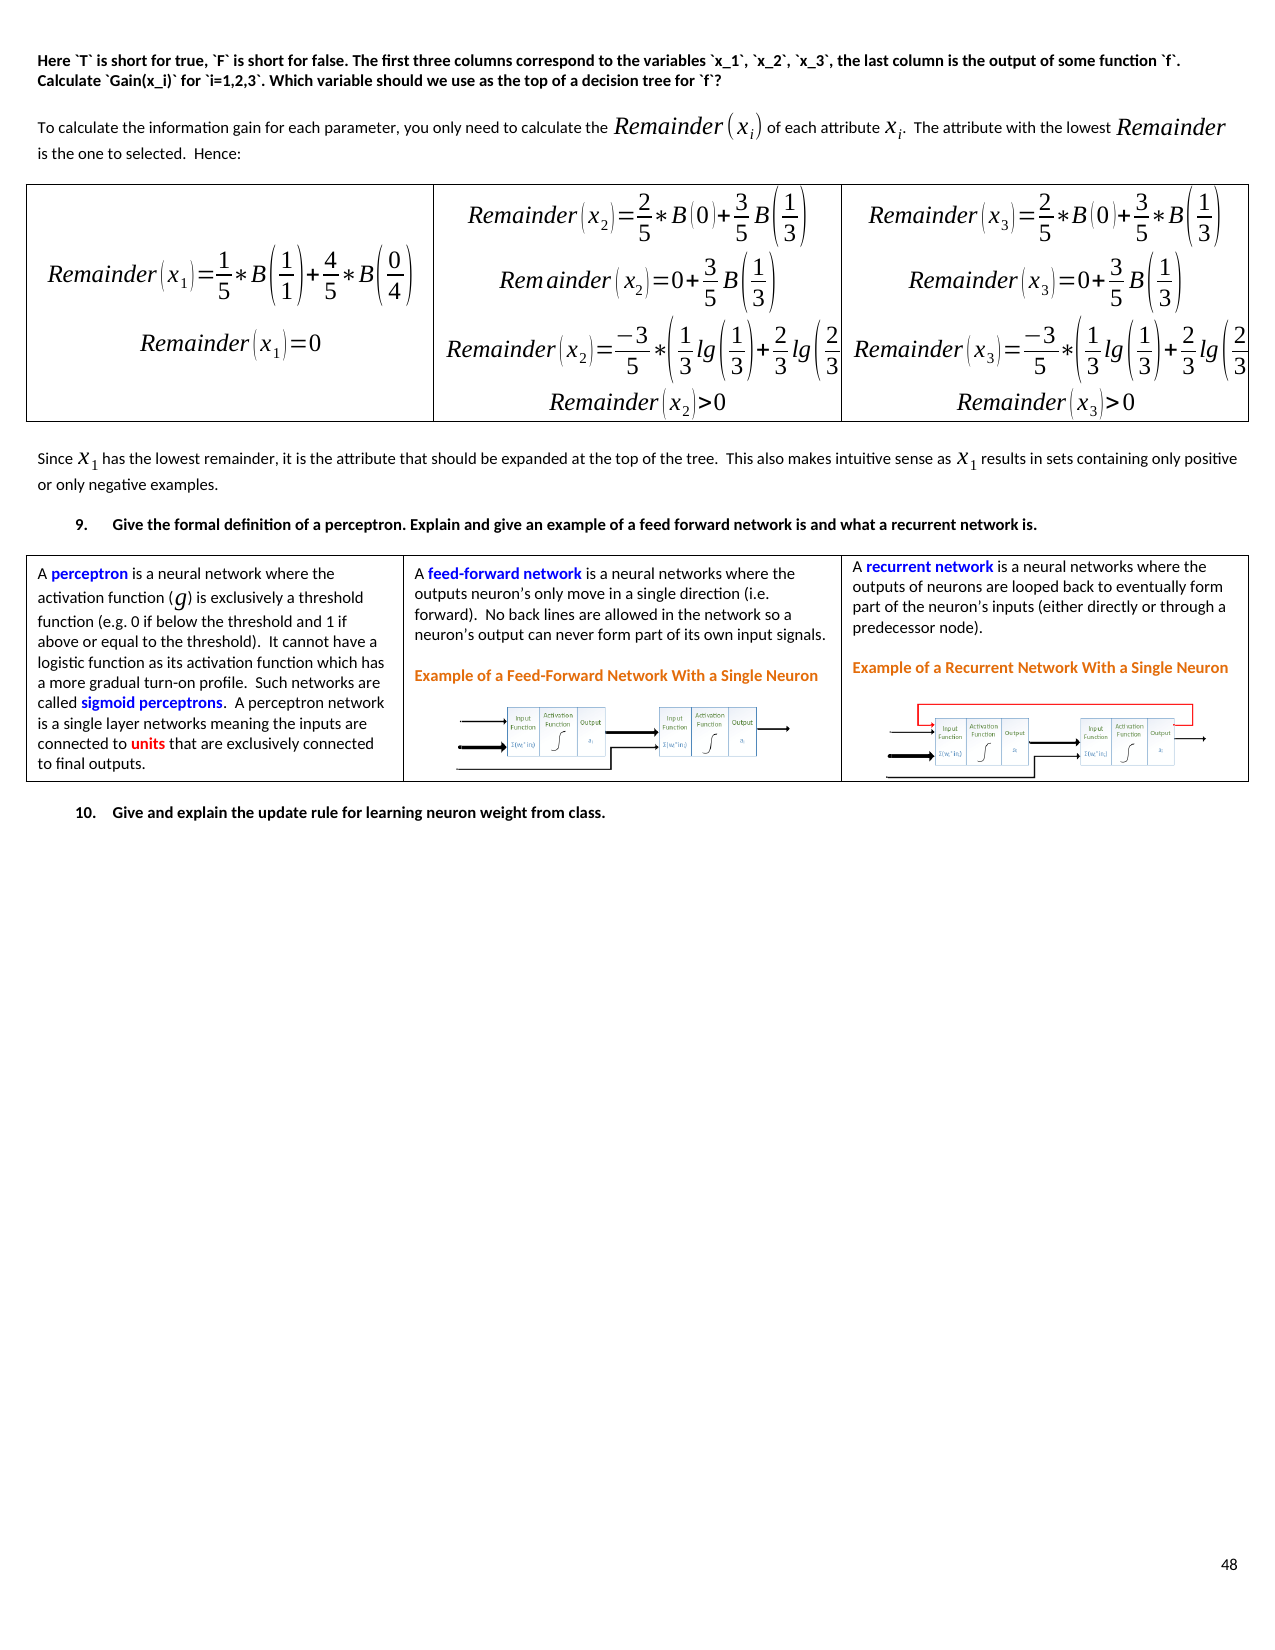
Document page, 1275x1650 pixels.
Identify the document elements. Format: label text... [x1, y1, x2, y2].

text Here `T` is short for true, `F` is short for false. The first three columns correspond to the variables `x_1`, `x_2`, `x_3`, the last column is the output of some function `f`. Calculate `Gain(x_i)` for `i=1,2,3`. Which variable should we use as the top of a decision tree for `f`? [37, 50, 1237, 91]
text Since has the lowest remainder, it is the attribute that should be expanded at the top of the tree. This also makes intuitive sense as results in sets containing only positive or only negative examples. [37, 442, 1237, 494]
table_header A recurrent network is a neural networks where the outputs of neurons are looped back to eventually form part of the neuron’s inputs (either directly or through a predecessor node). Example of a Recurrent Network With a Single Neuron [842, 556, 1248, 781]
table_header [27, 185, 433, 421]
table_header [842, 185, 1248, 421]
text To calculate the information gain for each parameter, you only need to calculate the of each attribute . The attribute with the lowest is the one to selected. Hence: [37, 111, 1237, 163]
table_header [434, 185, 841, 421]
table_header A feed-forward network is a neural networks where the outputs neuron’s only move in a single direction (i.e. forward). No back lines are allowed in the network so a neuron’s output can never form part of its own input signals. Example of a Feed-Forward Network With a Single Neuron [404, 556, 841, 781]
list Give and explain the update rule for learning neuron weight from class. [75, 802, 1237, 823]
table_header A perceptron is a neural network where the activation function () is exclusively a threshold function (e.g. 0 if below the threshold and 1 if above or equal to the threshold). It cannot have a logistic function as its activation function which has a more gradual turn-on profile. Such networks are called sigmoid perceptrons. A perceptron network is a single layer networks meaning the inputs are connected to units that are exclusively connected to final outputs. [27, 556, 403, 781]
list Give the formal definition of a perceptron. Explain and give an example of a feed forward network is and what a recurrent network is. [75, 514, 1237, 535]
